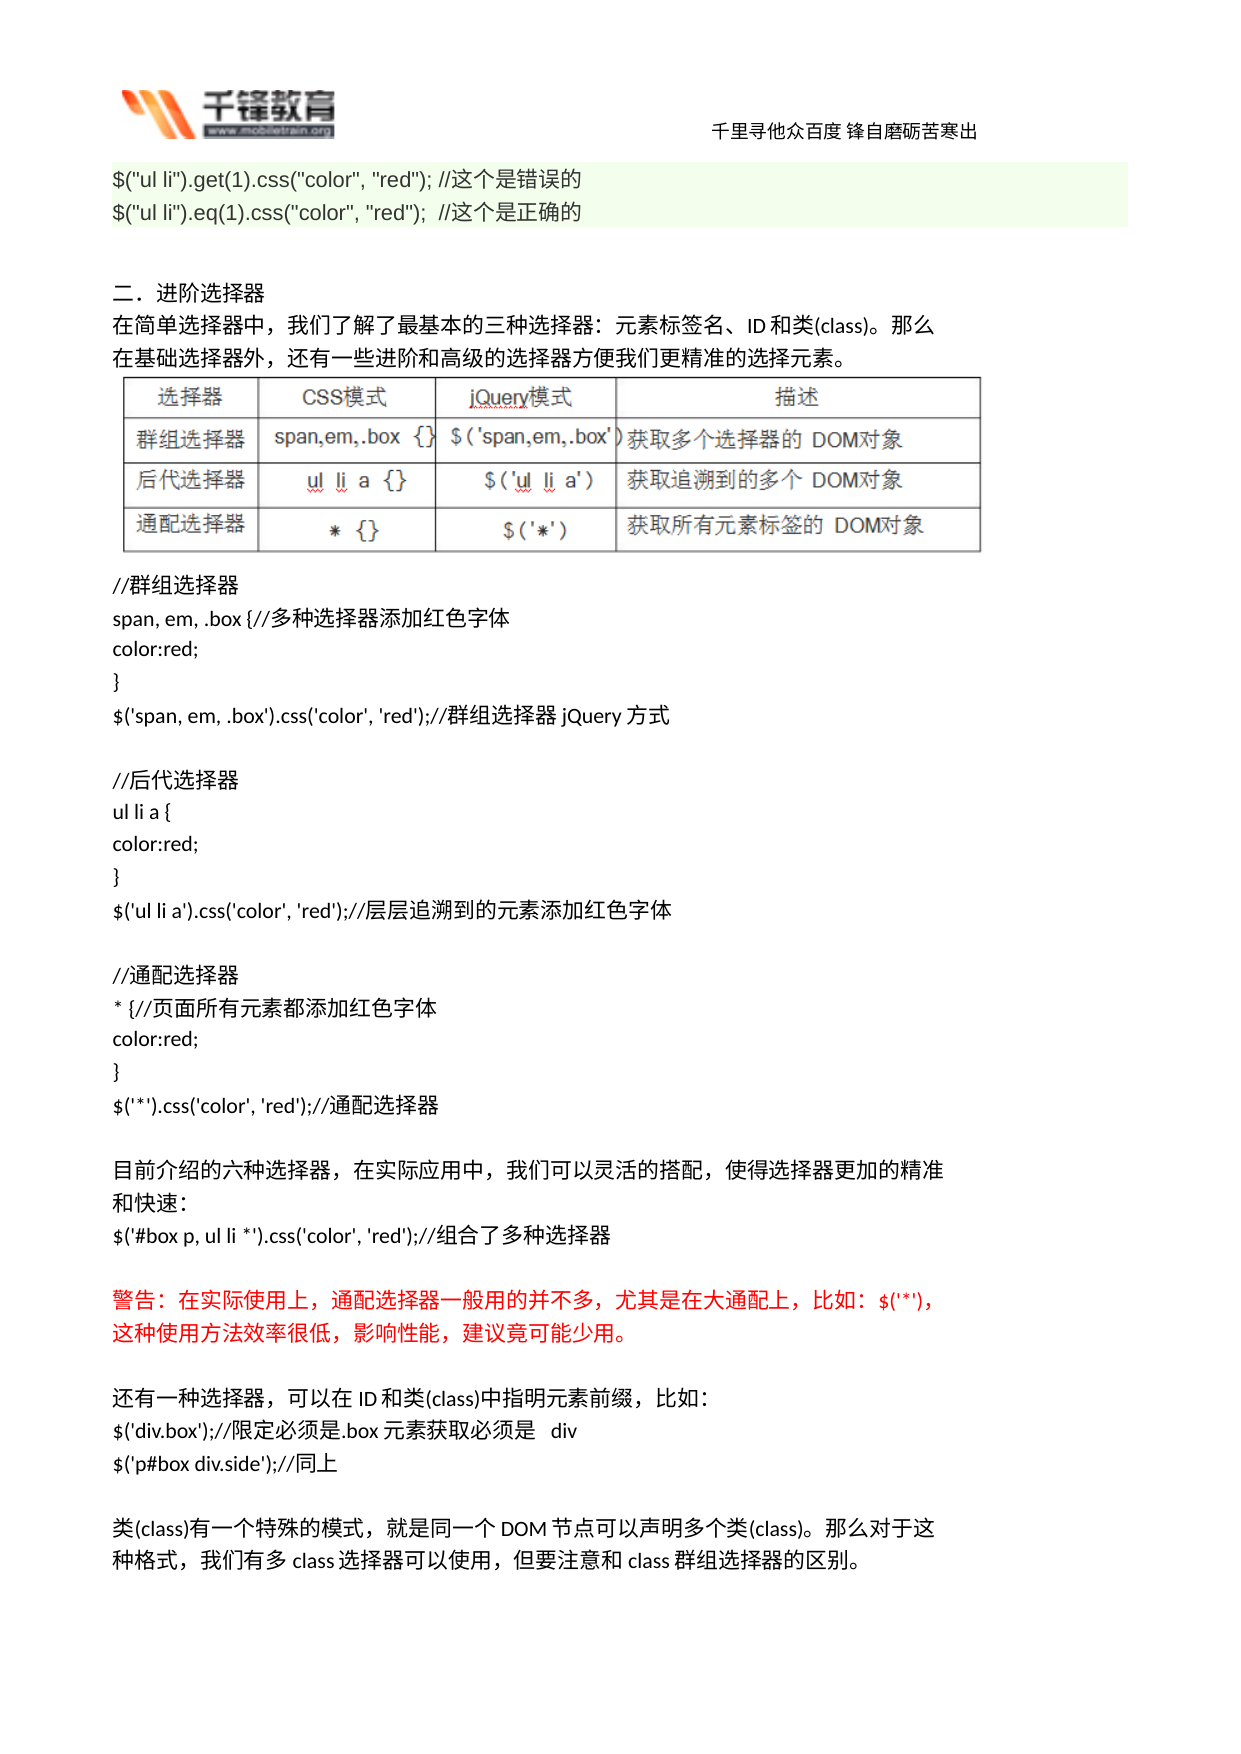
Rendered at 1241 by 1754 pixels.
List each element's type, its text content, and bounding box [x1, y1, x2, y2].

picture [121, 90, 335, 139]
list 种格式，我们有多 class选择器可以使用，但要注意和 class群组选择器的区别。 [112, 1543, 1128, 1575]
list 在简单选择器中，我们了解了最基本的三种选择器：元素标签名、ID和类(class)。那么 [112, 308, 1128, 340]
list 还有一种选择器，可以在 ID和类(class)中指明元素前缀，比如： [112, 1380, 1128, 1413]
list 在基础选择器外，还有一些进阶和高级的选择器方便我们更精准的选择元素。 [112, 340, 1128, 373]
list 这种使用方法效率很低，影响性能，建议竟可能少用。 [112, 1315, 1128, 1348]
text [112, 162, 1128, 227]
list * {//页面所有元素都添加红色字体 [112, 990, 1128, 1023]
list span, em, .box {//多种选择器添加红色字体 [112, 600, 1128, 633]
list color:red; [112, 633, 1128, 665]
list 和快速： [112, 1185, 1128, 1218]
list 二．进阶选择器 [112, 275, 1128, 308]
list $('#box p, ul li *').css('color', 'red');//组合了多种选择器 [112, 1218, 1128, 1250]
list ul li a { [112, 795, 1128, 828]
list 警告：在实际使用上，通配选择器一般用的并不多，尤其是在大通配上，比如：$('*')， [112, 1283, 1128, 1315]
list //后代选择器 [112, 763, 1128, 795]
list } [112, 1055, 1128, 1088]
list $('div.box');//限定必须是.box元素获取必须是 div [112, 1413, 1128, 1445]
list 目前介绍的六种选择器，在实际应用中，我们可以灵活的搭配，使得选择器更加的精准 [112, 1153, 1128, 1185]
list } [112, 665, 1128, 698]
list } [112, 860, 1128, 893]
picture [112, 372, 1025, 568]
list $('p#box div.side');//同上 [112, 1445, 1128, 1478]
list 类(class)有一个特殊的模式，就是同一个 DOM节点可以声明多个类(class)。那么对于这 [112, 1510, 1128, 1543]
list $('ul li a').css('color', 'red');//层层追溯到的元素添加红色字体 [112, 893, 1128, 925]
list $('*').css('color', 'red');//通配选择器 [112, 1088, 1128, 1120]
list //通配选择器 [112, 958, 1128, 990]
list color:red; [112, 828, 1128, 860]
list $('span, em, .box').css('color', 'red');//群组选择器 jQuery方式 [112, 698, 1128, 730]
list //群组选择器 [112, 568, 1128, 600]
list color:red; [112, 1023, 1128, 1055]
